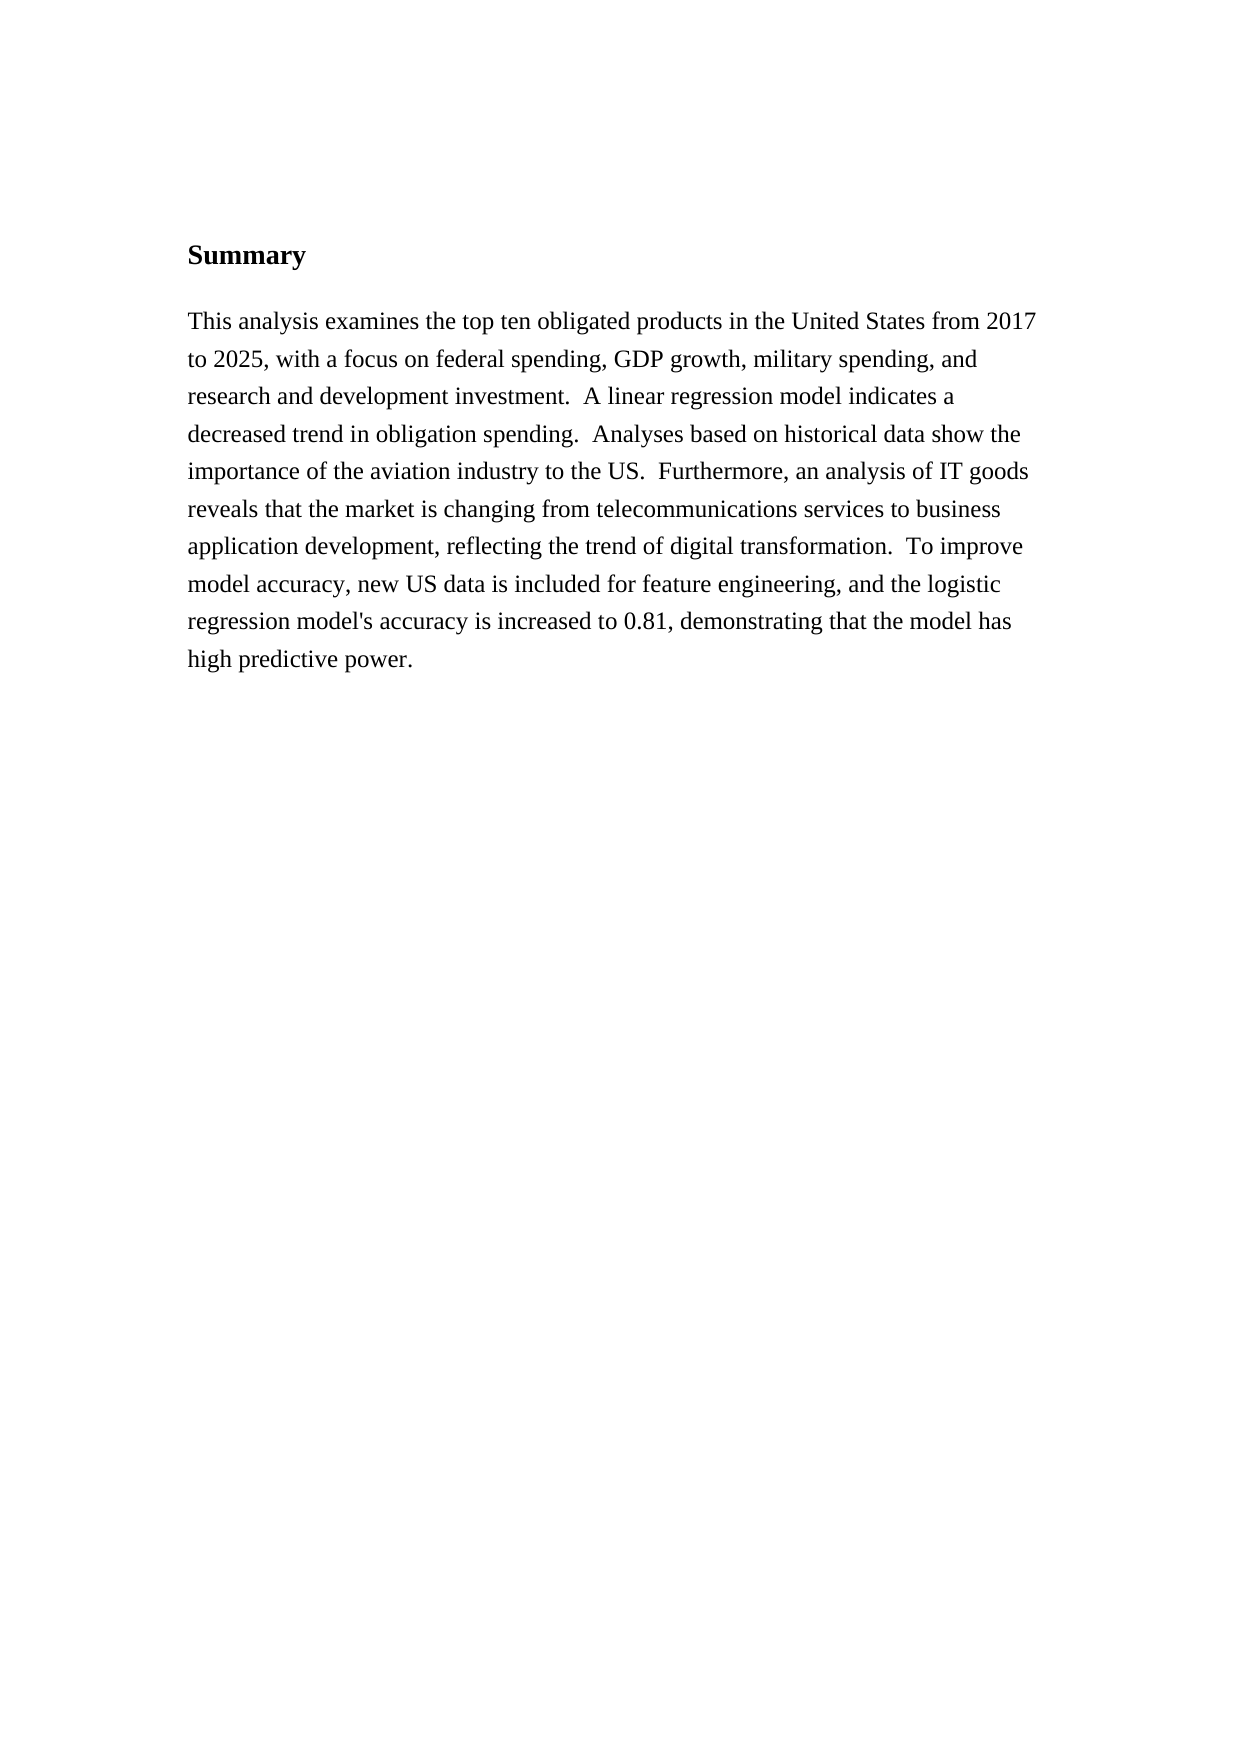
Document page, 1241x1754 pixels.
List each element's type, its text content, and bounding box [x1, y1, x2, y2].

text Summary [187, 235, 1053, 273]
text This analysis examines the top ten obligated products in the United States from 2017 to 2025, with a focus on federal spending, GDP growth, military spending, and research and development investment. A linear regression model indicates a decreased trend in obligation spending. Analyses based on historical data show the importance of the aviation industry to the US. Furthermore, an analysis of IT goods reveals that the market is changing from telecommunications services to business application development, reflecting the trend of digital transformation. To improve model accuracy, new US data is included for feature engineering, and the logistic regression model's accuracy is increased to 0.81, demonstrating that the model has high predictive power. [187, 302, 1053, 677]
